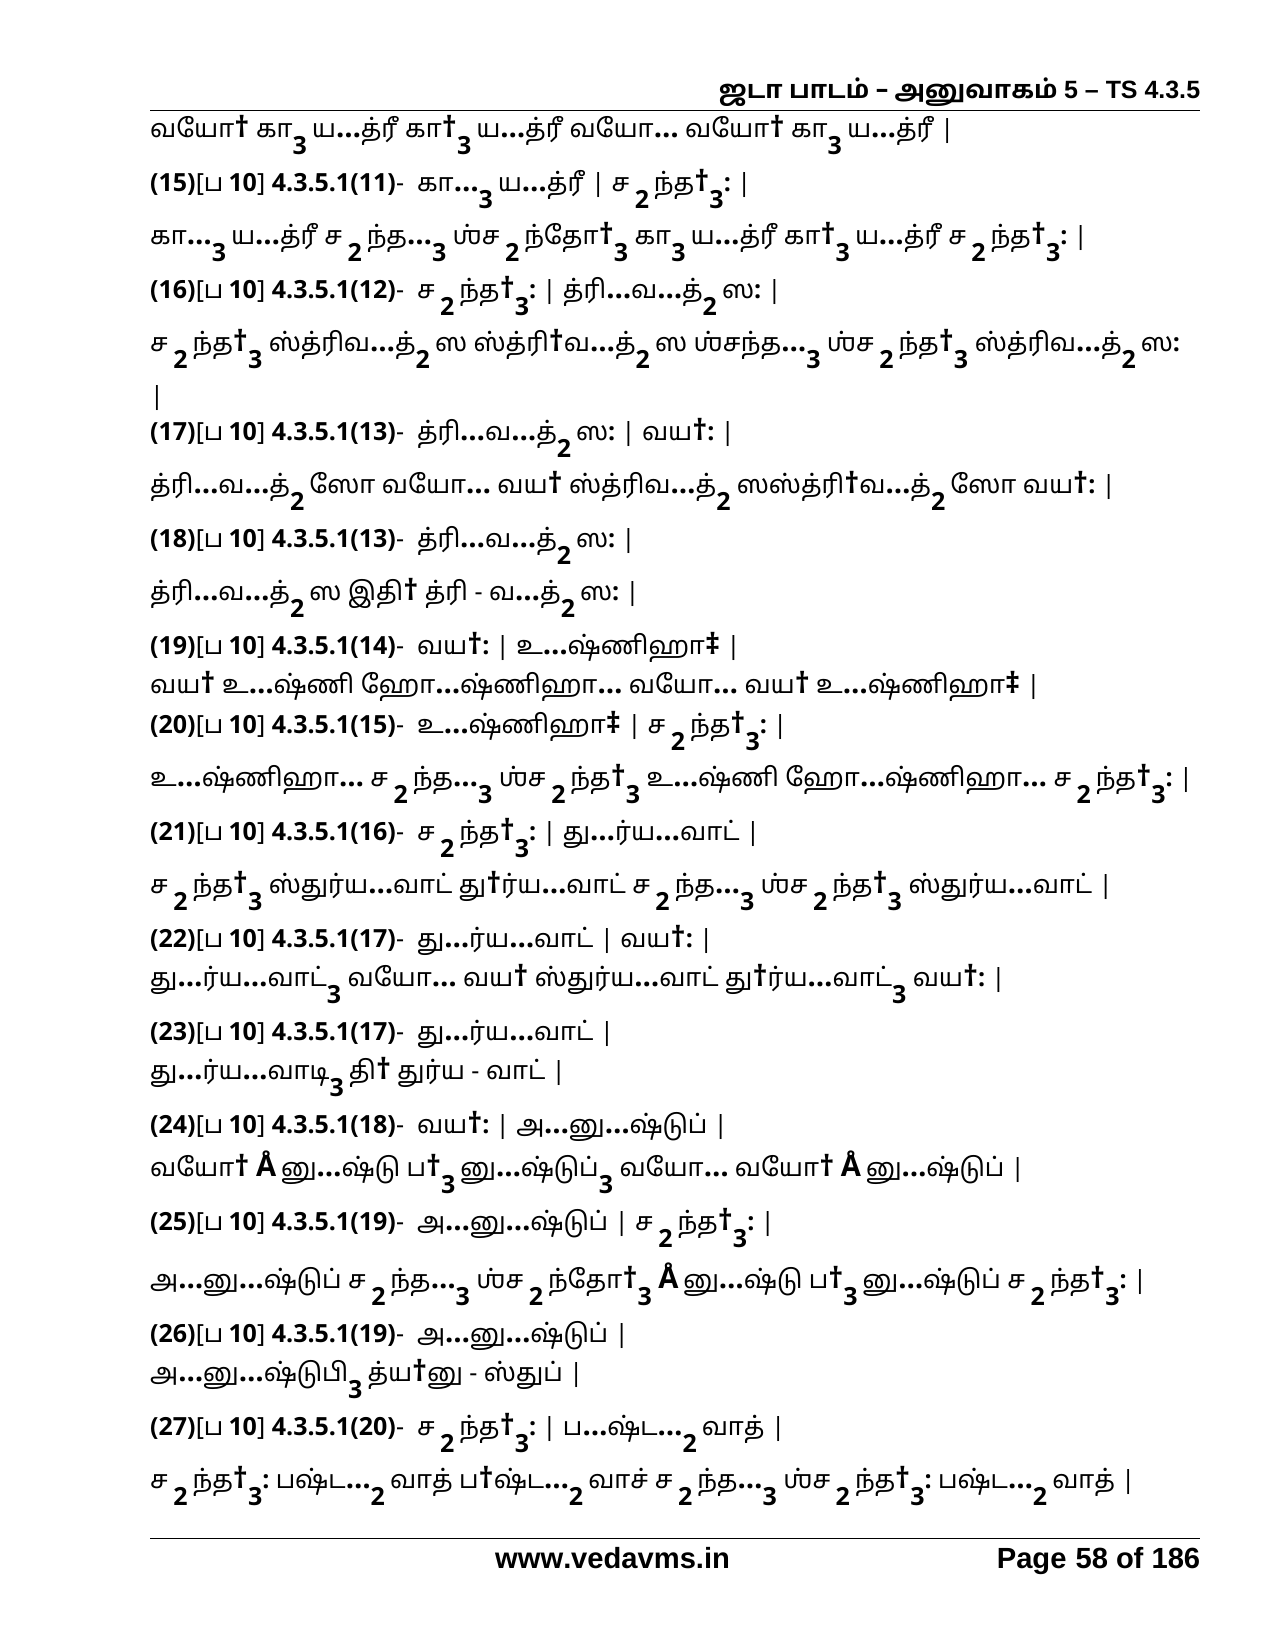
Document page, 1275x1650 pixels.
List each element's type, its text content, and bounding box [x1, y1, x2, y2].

text (21)[ப10] 4.3.5.1(16)- ச2ந்த†3: | து…ர்ய…வாட் | [150, 813, 1200, 864]
text வயோ† Åனு…ஷ்டு ப†3னு…ஷ்டுப்3 வயோ… வயோ† Åனு…ஷ்டுப் | [150, 1146, 1200, 1201]
text வய† உ…ஷ்ணி ஹோ…ஷ்ணிஹா… வயோ… வய† உ…ஷ்ணிஹா‡ | [150, 667, 1200, 704]
text (20)[ப10] 4.3.5.1(15)- உ…ஷ்ணிஹா‡ | ச2ந்த†3: | [150, 706, 1200, 757]
text து…ர்ய…வாடி3தி† துர்ய - வாட் | [150, 1053, 1200, 1104]
text வயோ† கா3ய…த்ரீ கா†3ய…த்ரீ வயோ… வயோ† கா3ய…த்ரீ | [150, 111, 1200, 162]
text (24)[ப10] 4.3.5.1(18)- வய†: | அ…னு…ஷ்டுப் | [150, 1106, 1200, 1144]
text கா…3ய…த்ரீ ச2ந்த…3 ஶ்ச2ந்தோ†3 கா3ய…த்ரீ கா†3ய…த்ரீ ச2ந்த†3: | [150, 218, 1200, 269]
text ச2ந்த†3 ஸ்த்ரிவ…த்2ஸ ஸ்த்ரி†வ…த்2ஸ ஶ்சந்த…3 ஶ்ச2ந்த†3 ஸ்த்ரிவ…த்2ஸ: | [150, 325, 1200, 412]
text (25)[ப10] 4.3.5.1(19)- அ…னு…ஷ்டுப் | ச2ந்த†3: | [150, 1204, 1200, 1255]
text அ…னு…ஷ்டுப் ச2ந்த…3 ஶ்ச2ந்தோ†3 Åனு…ஷ்டு ப†3னு…ஷ்டுப் ச2ந்த†3: | [150, 1257, 1200, 1313]
text (17)[ப10] 4.3.5.1(13)- த்ரி…வ…த்2ஸ: | வய†: | [150, 413, 1200, 464]
text (26)[ப10] 4.3.5.1(19)- அ…னு…ஷ்டுப் | [150, 1316, 1200, 1353]
text (16)[ப10] 4.3.5.1(12)- ச2ந்த†3: | த்ரி…வ…த்2ஸ: | [150, 271, 1200, 322]
text த்ரி…வ…த்2ஸோ வயோ… வய† ஸ்த்ரிவ…த்2 ஸஸ்த்ரி†வ…த்2ஸோ வய†: | [150, 467, 1200, 518]
text (18)[ப10] 4.3.5.1(13)- த்ரி…வ…த்2ஸ: | [150, 521, 1200, 572]
text ச2ந்த†3 ஸ்துர்ய…வாட் து†ர்ய…வாட் ச2ந்த…3 ஶ்ச2ந்த†3 ஸ்துர்ய…வாட் | [150, 867, 1200, 918]
text (19)[ப10] 4.3.5.1(14)- வய†: | உ…ஷ்ணிஹா‡ | [150, 628, 1200, 665]
text ச2ந்த†3: பஷ்ட…2வாத் ப†ஷ்ட…2வாச் ச2ந்த…3 ஶ்ச2ந்த†3: பஷ்ட…2வாத் | [150, 1462, 1200, 1513]
text (27)[ப10] 4.3.5.1(20)- ச2ந்த†3: | ப…ஷ்ட…2வாத் | [150, 1408, 1200, 1459]
text (22)[ப10] 4.3.5.1(17)- து…ர்ய…வாட் | வய†: | [150, 921, 1200, 958]
text து…ர்ய…வாட்3 வயோ… வய† ஸ்துர்ய…வாட் து†ர்ய…வாட்3 வய†: | [150, 960, 1200, 1011]
text அ…னு…ஷ்டுபி3த்ய†னு - ஸ்துப் | [150, 1355, 1200, 1406]
text (15)[ப10] 4.3.5.1(11)- கா…3ய…த்ரீ | ச2ந்த†3: | [150, 164, 1200, 215]
text (23)[ப10] 4.3.5.1(17)- து…ர்ய…வாட் | [150, 1013, 1200, 1051]
text உ…ஷ்ணிஹா… ச2ந்த…3 ஶ்ச2ந்த†3 உ…ஷ்ணி ஹோ…ஷ்ணிஹா… ச2ந்த†3: | [150, 760, 1200, 811]
text த்ரி…வ…த்2ஸ இதி† த்ரி - வ…த்2ஸ: | [150, 574, 1200, 625]
